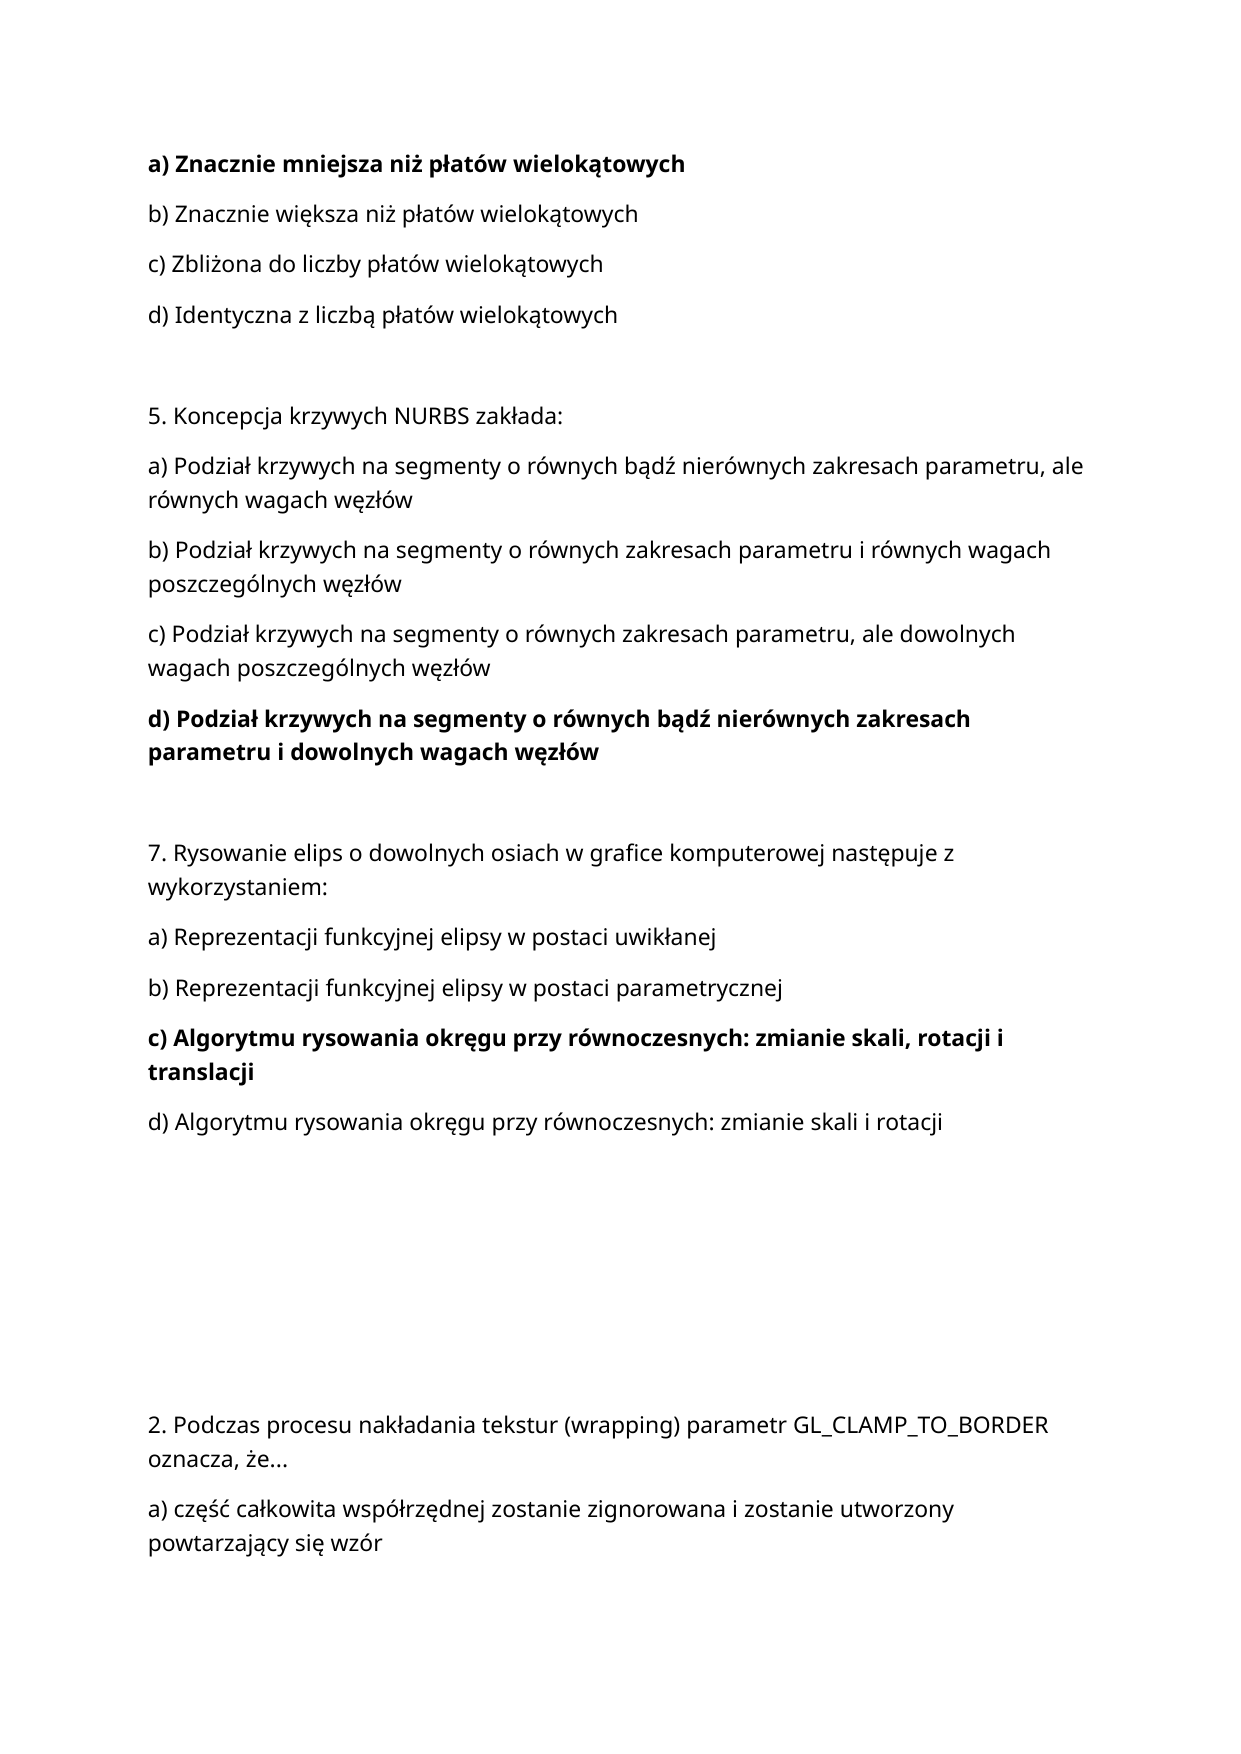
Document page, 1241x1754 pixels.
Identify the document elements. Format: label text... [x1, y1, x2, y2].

text b) Podział krzywych na segmenty o równych zakresach parametru i równych wagach poszczególnych węzłów [148, 534, 1093, 599]
text 7. Rysowanie elips o dowolnych osiach w grafice komputerowej następuje z wykorzystaniem: [148, 837, 1093, 902]
text b) Reprezentacji funkcyjnej elipsy w postaci parametrycznej [148, 972, 1093, 1003]
text d) Identyczna z liczbą płatów wielokątowych [148, 299, 1093, 330]
text a) część całkowita współrzędnej zostanie zignorowana i zostanie utworzony powtarzający się wzór [148, 1493, 1093, 1558]
text a) Reprezentacji funkcyjnej elipsy w postaci uwikłanej [148, 921, 1093, 953]
text d) Algorytmu rysowania okręgu przy równoczesnych: zmianie skali i rotacji [148, 1106, 1093, 1138]
text 5. Koncepcja krzywych NURBS zakłada: [148, 400, 1093, 431]
text d) Podział krzywych na segmenty o równych bądź nierównych zakresach parametru i dowolnych wagach węzłów [148, 703, 1093, 768]
text 2. Podczas procesu nakładania tekstur (wrapping) parametr GL_CLAMP_TO_BORDER oznacza, że... [148, 1409, 1093, 1474]
text a) Podział krzywych na segmenty o równych bądź nierównych zakresach parametru, ale równych wagach węzłów [148, 450, 1093, 515]
text c) Podział krzywych na segmenty o równych zakresach parametru, ale dowolnych wagach poszczególnych węzłów [148, 618, 1093, 683]
text b) Znacznie większa niż płatów wielokątowych [148, 198, 1093, 229]
text a) Znacznie mniejsza niż płatów wielokątowych [148, 148, 1093, 179]
text c) Zbliżona do liczby płatów wielokątowych [148, 248, 1093, 280]
text c) Algorytmu rysowania okręgu przy równoczesnych: zmianie skali, rotacji i translacji [148, 1022, 1093, 1087]
